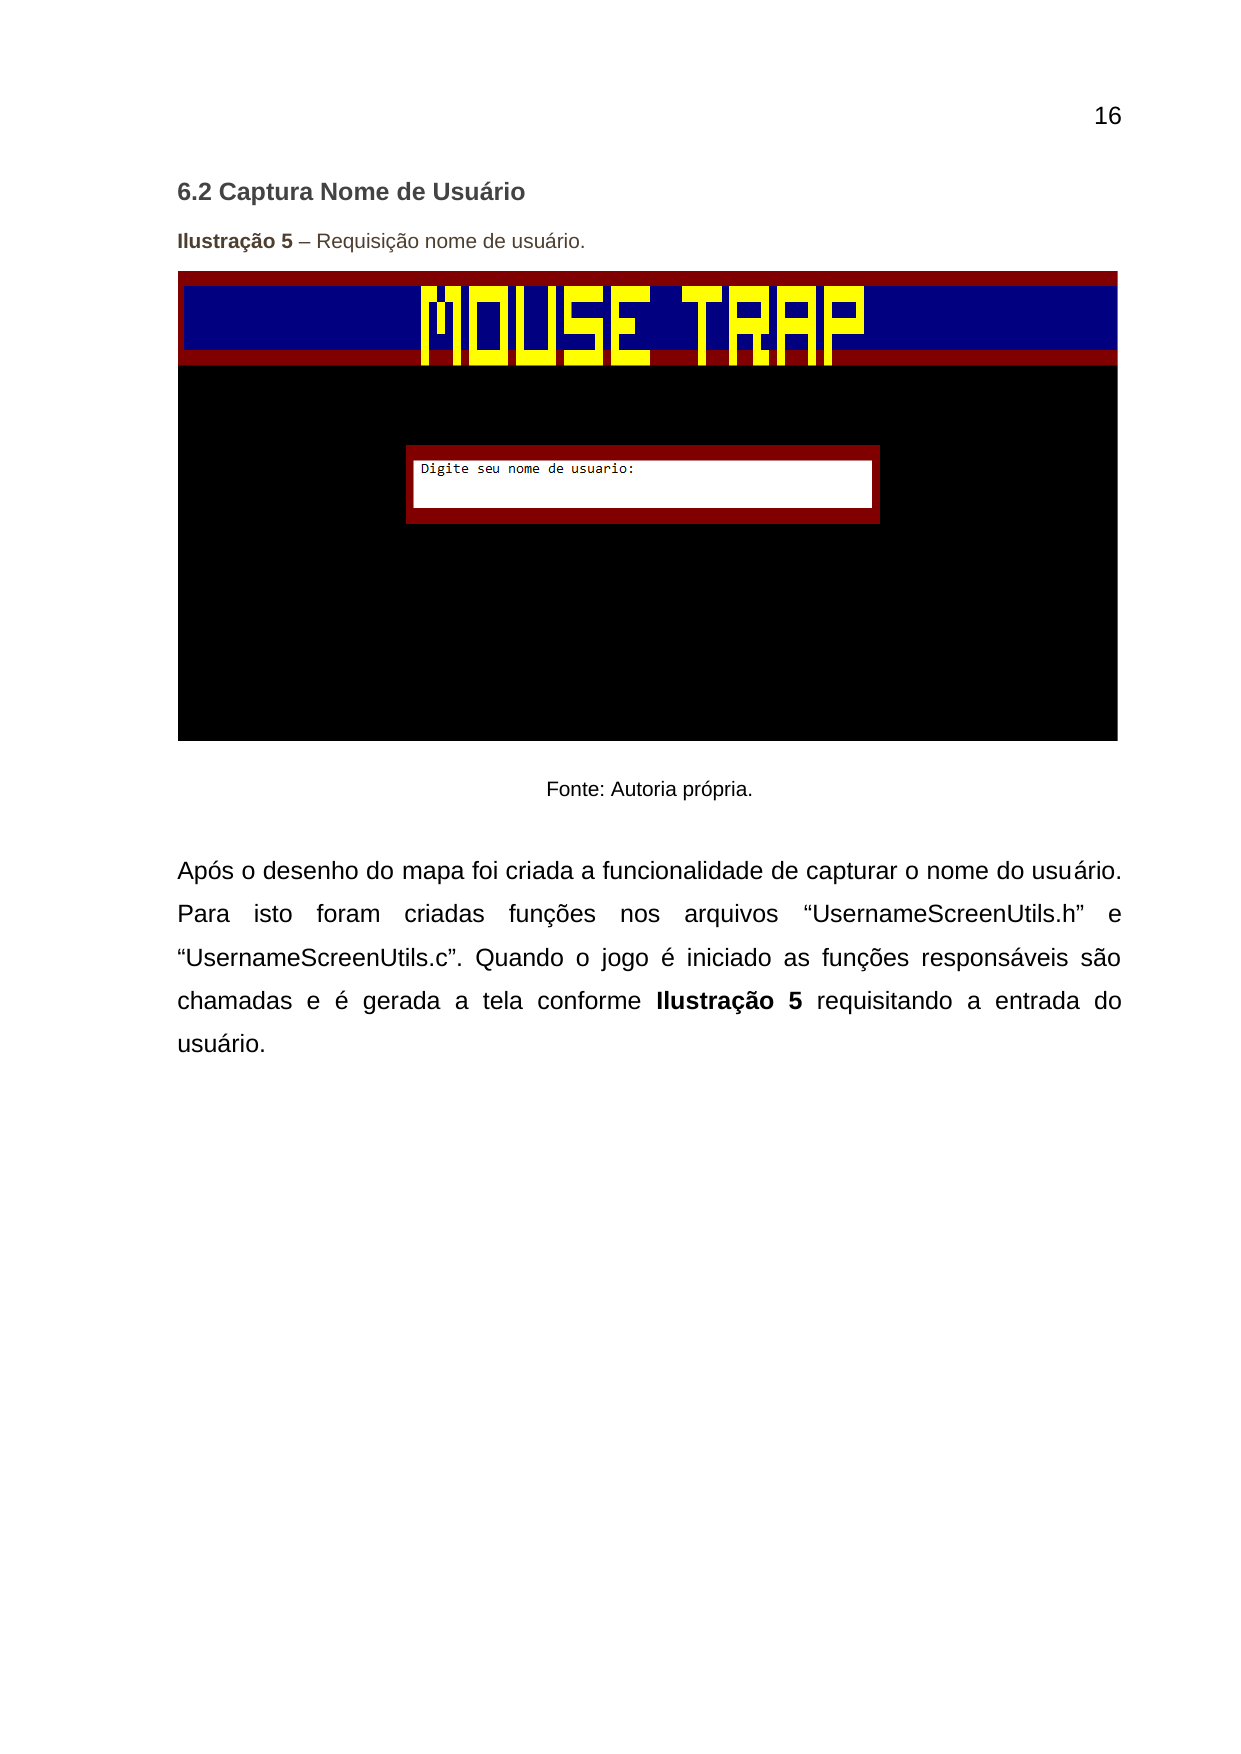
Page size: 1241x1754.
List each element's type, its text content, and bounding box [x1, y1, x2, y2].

picture [177, 271, 1117, 741]
text Após o desenho do mapa foi criada a funcionalidade de capturar o nome do usuário. Para isto foram criadas funções nos arquivos “UsernameScreenUtils.h” e “UsernameScreenUtils.c”. Quando o jogo é iniciado as funções responsáveis são chamadas e é gerada a tela conforme Ilustração 5 requisitando a entrada do usuário. [177, 856, 1122, 1057]
subtitle 6.2 Captura Nome de Usuário [177, 177, 1122, 206]
text Ilustração 5 – Requisição nome de usuário. [177, 228, 1122, 252]
